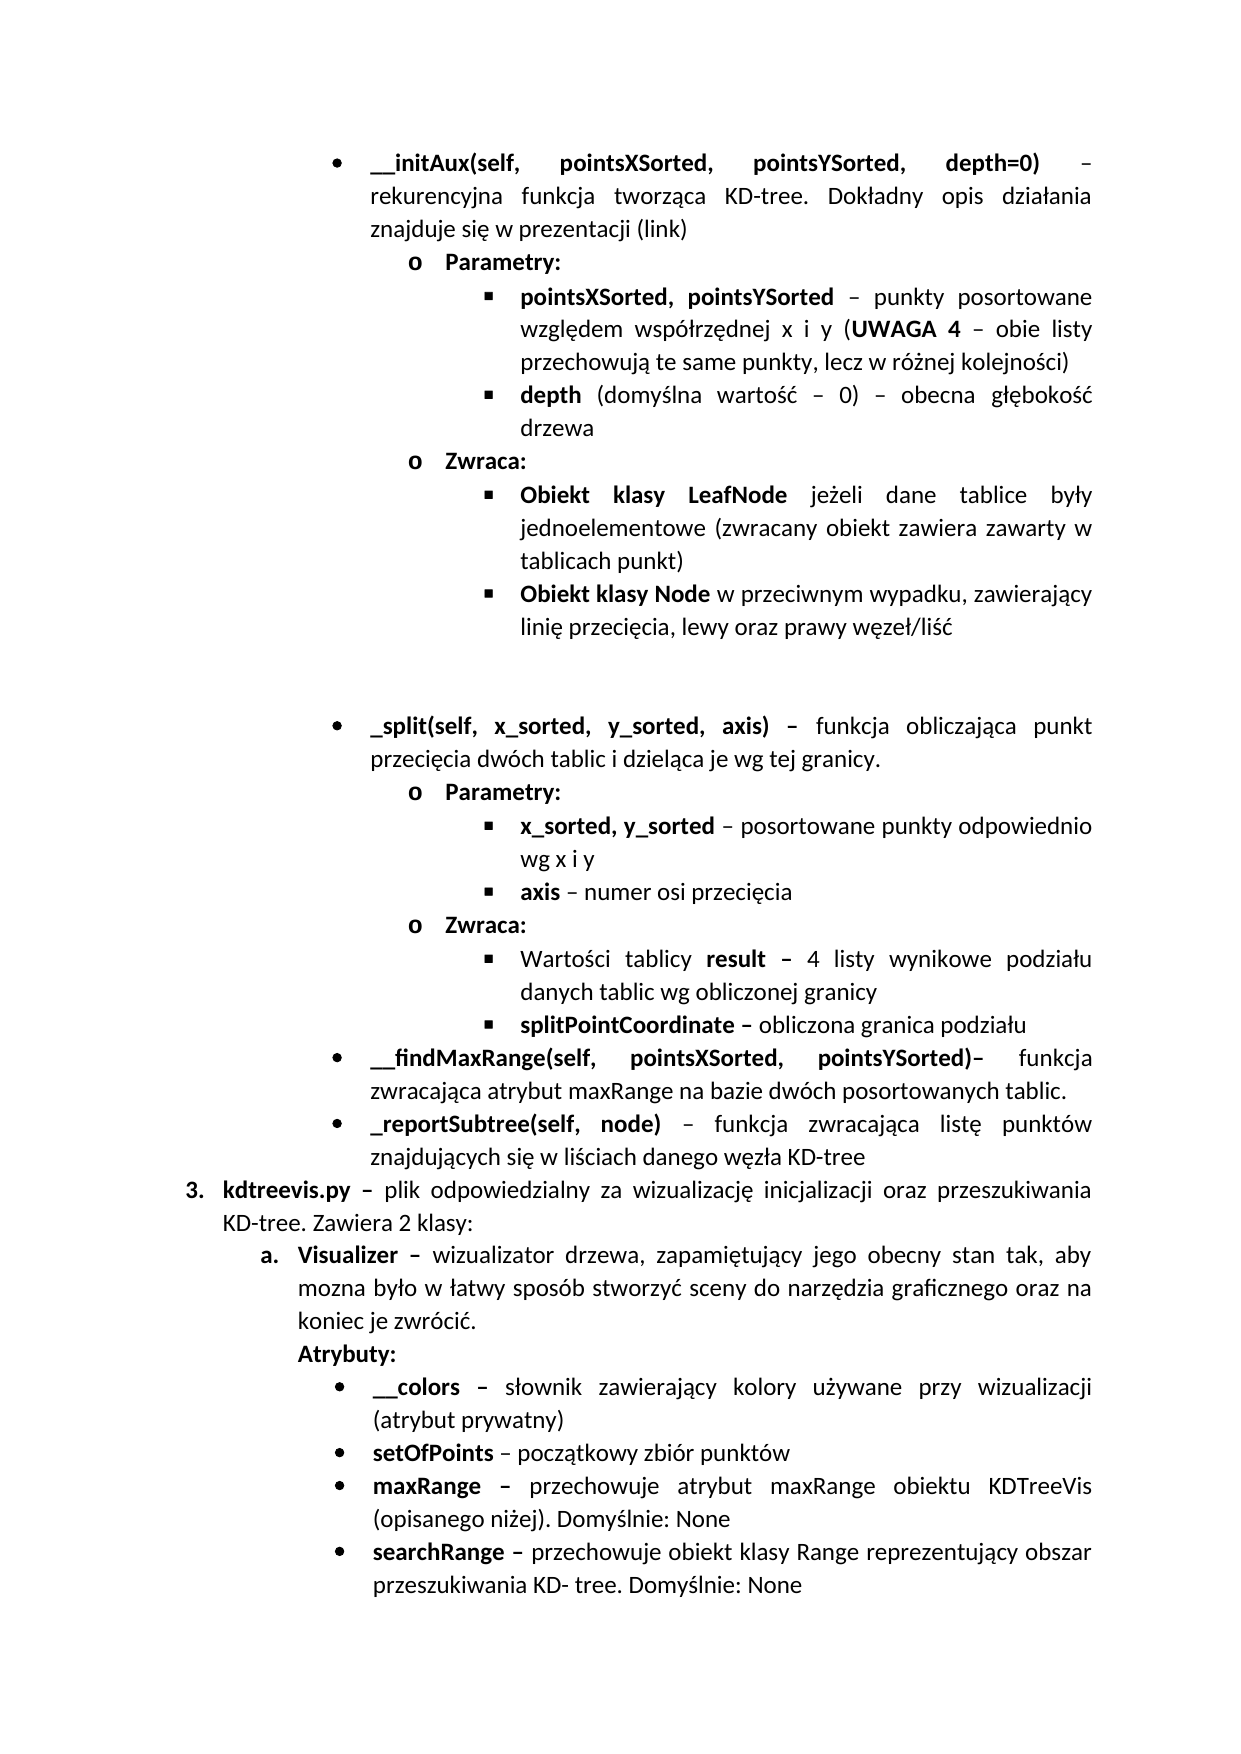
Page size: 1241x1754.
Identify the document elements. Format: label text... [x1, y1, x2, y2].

list splitPointCoordinate – obliczona granica podziału [483, 1009, 1093, 1040]
list Atrybuty: [298, 1338, 1093, 1369]
list pointsXSorted, pointsYSorted – punkty posortowane względem współrzędnej x i y (UWAGA 4 – obie listy przechowują te same punkty, lecz w różnej kolejności) [483, 281, 1093, 377]
list __findMaxRange(self, pointsXSorted, pointsYSorted)– funkcja zwracająca atrybut maxRange na bazie dwóch posortowanych tablic. [333, 1042, 1093, 1106]
list Wartości tablicy result – 4 listy wynikowe podziału danych tablic wg obliczonej granicy [483, 943, 1093, 1007]
list x_sorted, y_sorted – posortowane punkty odpowiednio wg x i y [483, 810, 1093, 874]
list __initAux(self, pointsXSorted, pointsYSorted, depth=0) – rekurencyjna funkcja tworząca KD-tree. Dokładny opis działania znajduje się w prezentacji (link) [333, 148, 1093, 244]
list setOfPoints – początkowy zbiór punktów [335, 1437, 1093, 1468]
list Zwraca: [408, 445, 1093, 477]
list maxRange – przechowuje atrybut maxRange obiektu KDTreeVis (opisanego niżej). Domyślnie: None [335, 1470, 1093, 1533]
list Obiekt klasy LeafNode jeżeli dane tablice były jednoelementowe (zwracany obiekt zawiera zawarty w tablicach punkt) [483, 479, 1093, 576]
list axis – numer osi przecięcia [483, 876, 1093, 907]
list Obiekt klasy Node w przeciwnym wypadku, zawierający linię przecięcia, lewy oraz prawy węzeł/liść [483, 578, 1093, 642]
list _reportSubtree(self, node) – funkcja zwracająca listę punktów znajdujących się w liściach danego węzła KD-tree [333, 1108, 1093, 1171]
list Visualizer – wizualizator drzewa, zapamiętujący jego obecny stan tak, aby mozna było w łatwy sposób stworzyć sceny do narzędzia graficznego oraz na koniec je zwrócić. [260, 1240, 1093, 1336]
list searchRange – przechowuje obiekt klasy Range reprezentujący obszar przeszukiwania KD- tree. Domyślnie: None [335, 1536, 1093, 1599]
list _split(self, x_sorted, y_sorted, axis) – funkcja obliczająca punkt przecięcia dwóch tablic i dzieląca je wg tej granicy. [333, 710, 1093, 774]
list __colors – słownik zawierający kolory używane przy wizualizacji (atrybut prywatny) [335, 1371, 1093, 1435]
list kdtreevis.py – plik odpowiedzialny za wizualizację inicjalizacji oraz przeszukiwania KD-tree. Zawiera 2 klasy: [185, 1174, 1093, 1237]
list Parametry: [408, 246, 1093, 278]
list depth (domyślna wartość – 0) – obecna głębokość drzewa [483, 379, 1093, 443]
list Parametry: [408, 776, 1093, 808]
list Zwraca: [408, 909, 1093, 941]
